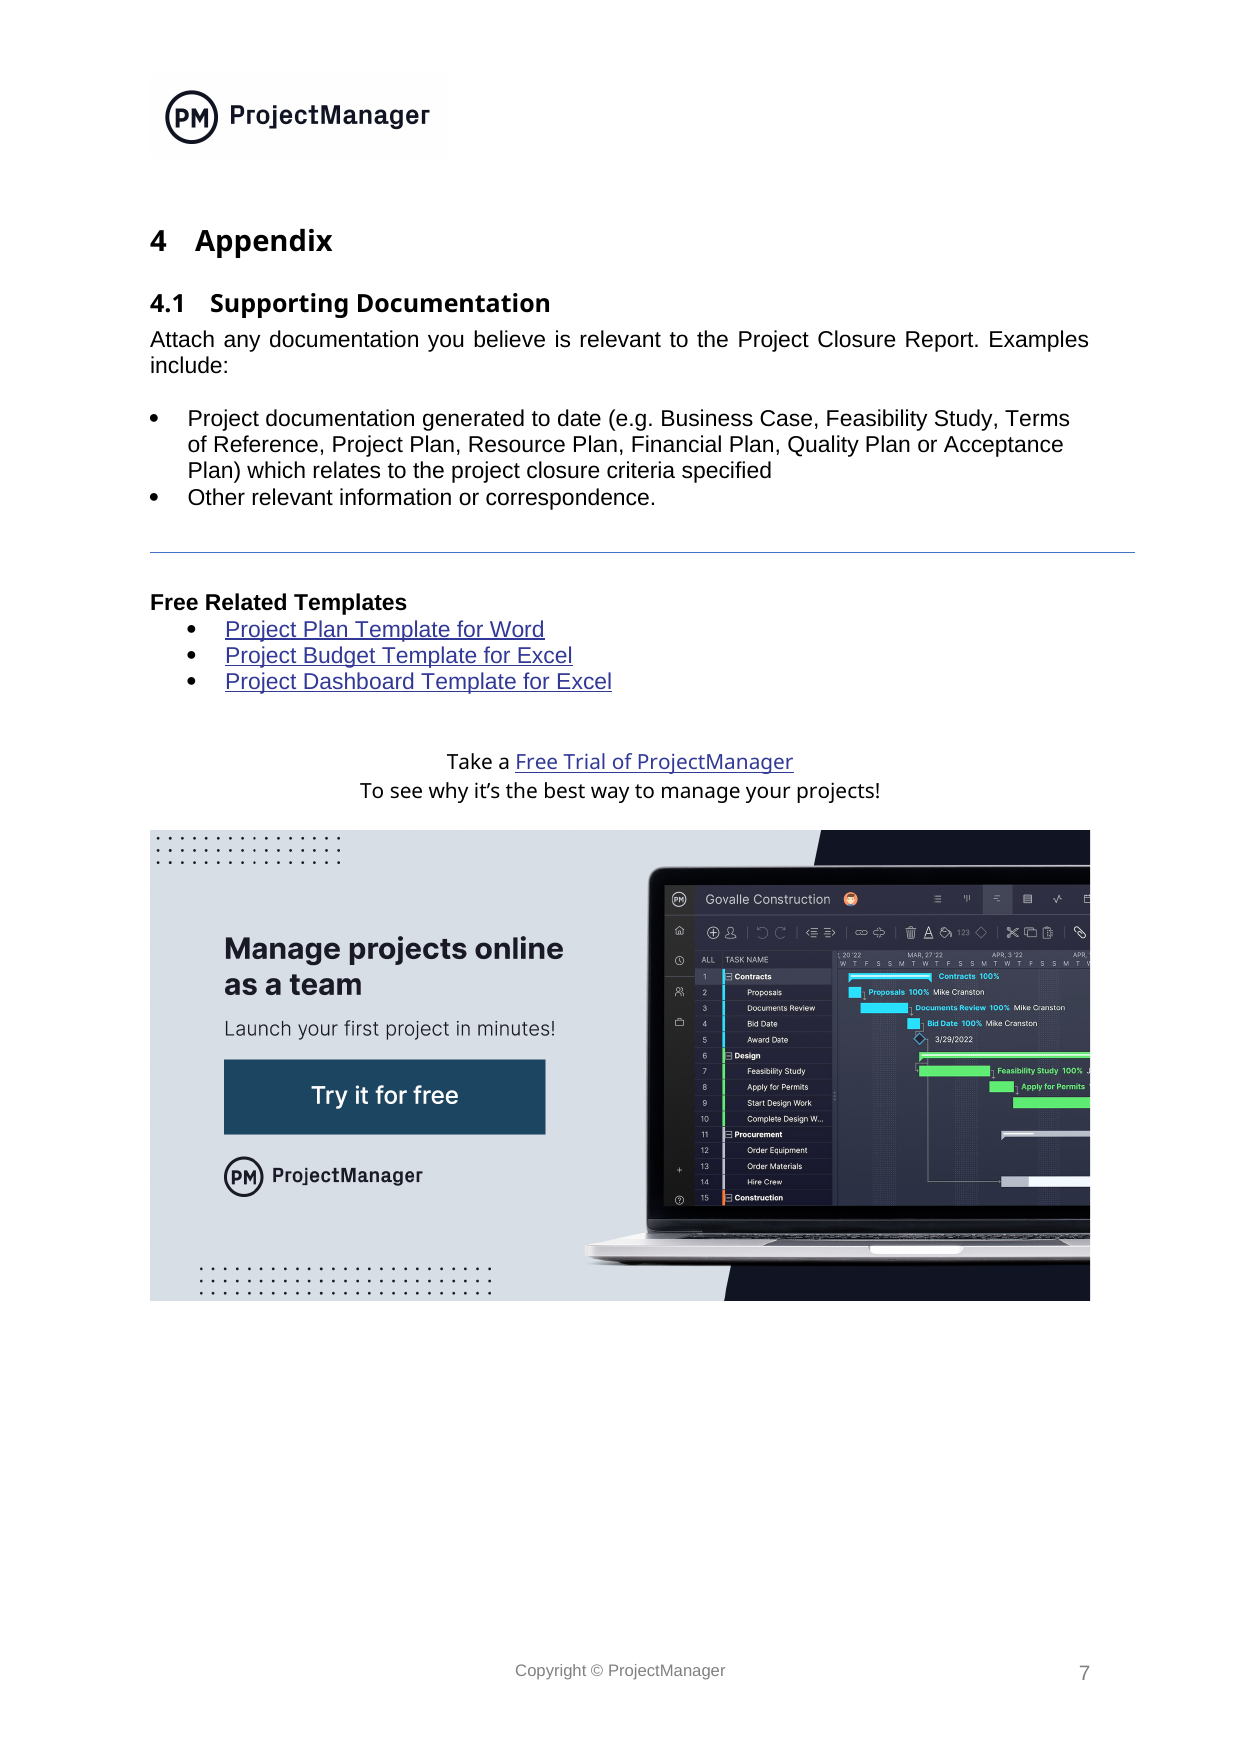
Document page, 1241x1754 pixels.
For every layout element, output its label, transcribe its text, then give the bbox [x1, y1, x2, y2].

picture [150, 73, 447, 159]
list Project Budget Template for Excel [187, 642, 1090, 668]
list Project Dashboard Template for Excel [187, 668, 1090, 695]
subtitle Supporting Documentation [150, 285, 1090, 319]
list Project Plan Template for Word [187, 616, 1090, 642]
picture [150, 830, 1091, 1301]
text Attach any documentation you believe is relevant to the Project Closure Report. Examples include: [150, 326, 1090, 378]
text Take a Free Trial of ProjectManager [150, 747, 1090, 776]
list Project documentation generated to date (e.g. Business Case, Feasibility Study, Terms of Reference, Project Plan, Resource Plan, Financial Plan, Quality Plan or Acceptance Plan) which relates to the project closure criteria specified [150, 405, 1090, 484]
list Other relevant information or correspondence. © [150, 484, 1090, 510]
text To see why it’s the best way to manage your projects! [150, 776, 1090, 804]
subtitle Appendix [150, 221, 1090, 260]
text Free Related Templates [150, 589, 1090, 616]
